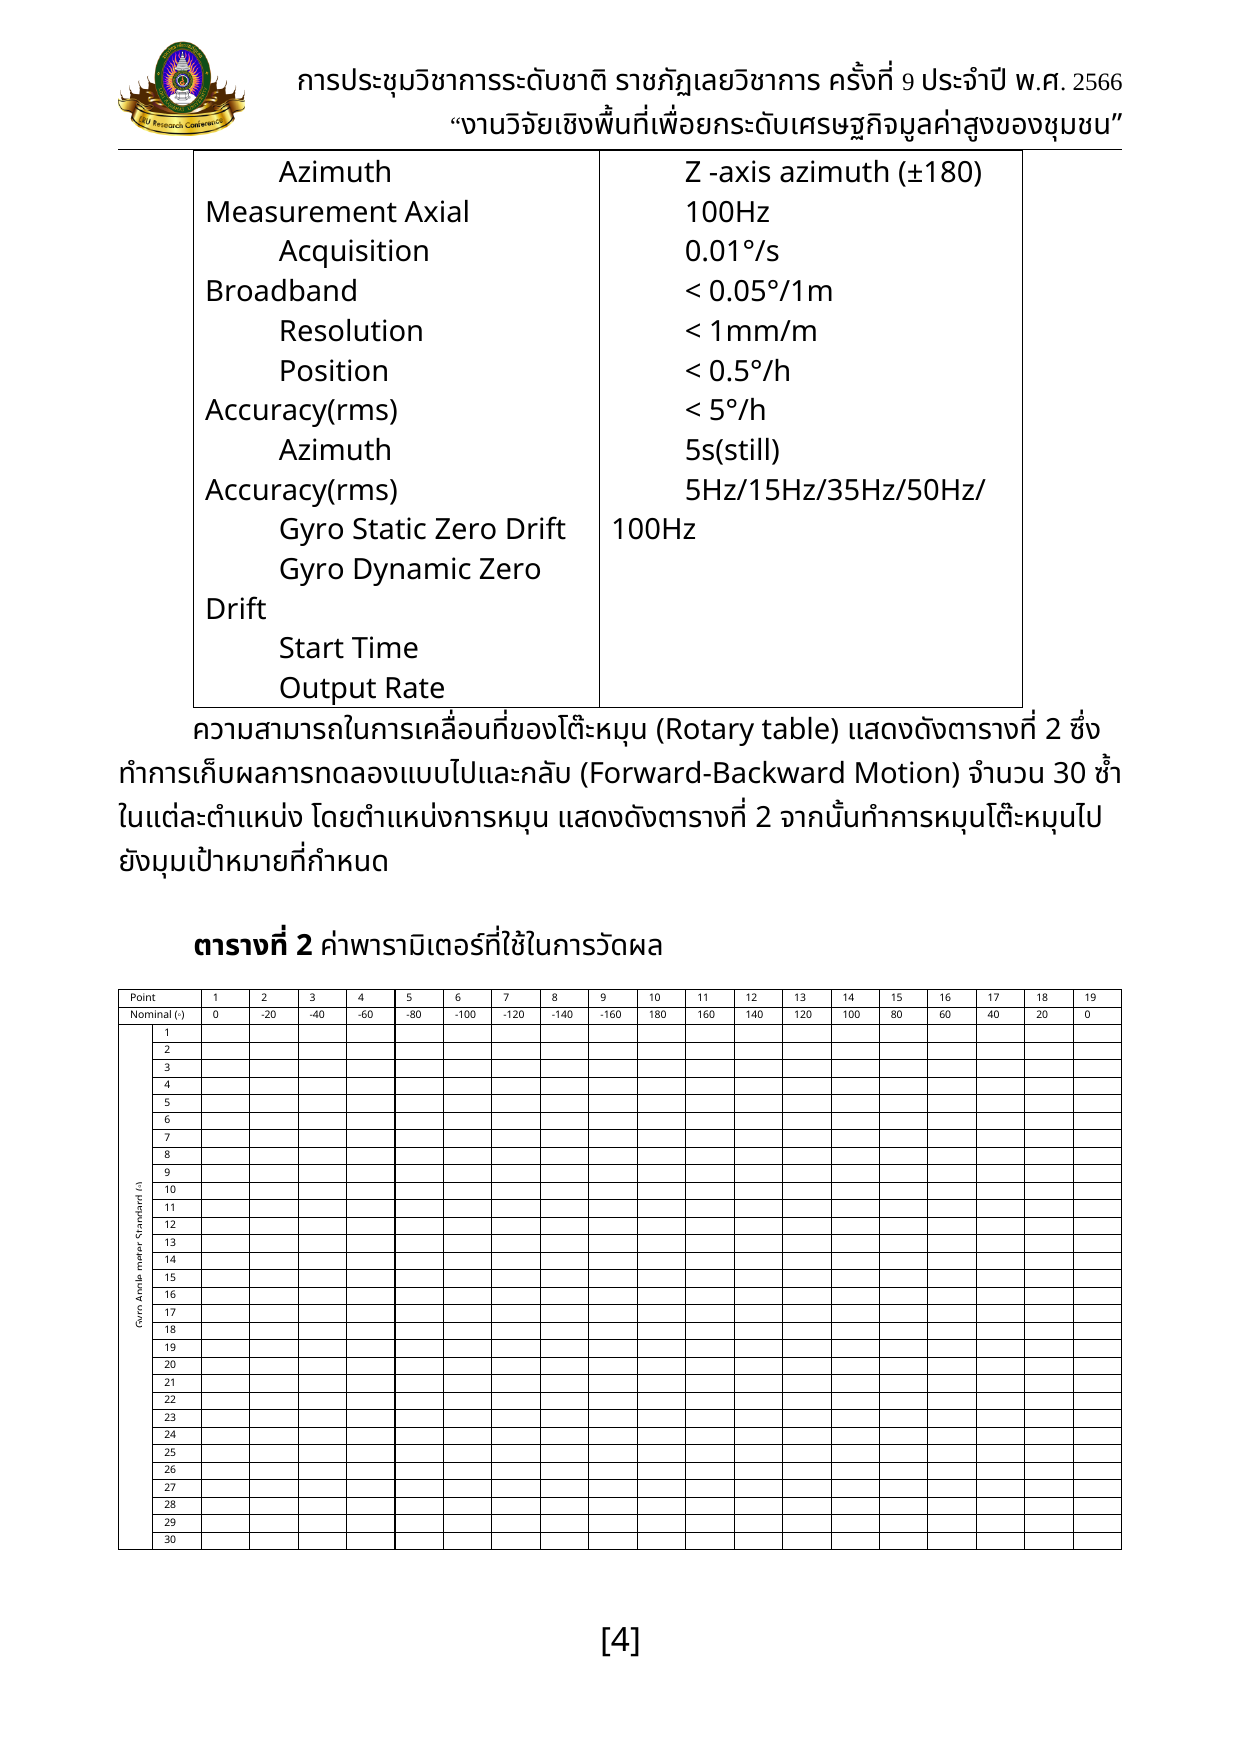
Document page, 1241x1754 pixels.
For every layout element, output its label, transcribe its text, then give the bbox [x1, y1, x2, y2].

table_cell [832, 1410, 879, 1427]
table_cell [783, 1095, 831, 1112]
table_cell [589, 1410, 637, 1427]
table_cell [396, 1235, 443, 1252]
table_cell [928, 1043, 976, 1059]
table_cell [541, 1410, 588, 1427]
table_cell [299, 1498, 346, 1514]
table_cell [347, 1305, 394, 1322]
table_cell [1025, 1060, 1073, 1077]
table_cell [541, 1165, 588, 1182]
table_header 14 [832, 990, 879, 1007]
table_cell [686, 1148, 734, 1164]
table_header 17 [977, 990, 1024, 1007]
table_cell [783, 1358, 831, 1374]
table_cell [492, 1235, 540, 1252]
table_cell [589, 1148, 637, 1164]
table_cell [880, 1253, 927, 1269]
table_cell [783, 1533, 831, 1549]
table_cell [686, 1270, 734, 1287]
table_cell [686, 1078, 734, 1094]
table_cell [977, 1410, 1024, 1427]
table_cell 18 [153, 1323, 201, 1339]
table_cell [202, 1235, 249, 1252]
table_cell [686, 1480, 734, 1497]
table_cell [928, 1533, 976, 1549]
table_cell [928, 1428, 976, 1444]
table_cell [832, 1375, 879, 1392]
table_cell [589, 1218, 637, 1234]
table_cell [541, 1060, 588, 1077]
table_cell -60 [347, 1008, 394, 1024]
table_cell [686, 1235, 734, 1252]
table_cell [638, 1025, 685, 1042]
table_cell 13 [153, 1235, 201, 1252]
table_cell -80 [396, 1008, 443, 1024]
table_cell [928, 1375, 976, 1392]
table_cell [444, 1340, 491, 1357]
table_cell [347, 1480, 394, 1497]
table_cell [492, 1218, 540, 1234]
table_cell [444, 1025, 491, 1042]
table_cell [880, 1113, 927, 1129]
table_cell [492, 1253, 540, 1269]
table_cell [299, 1288, 346, 1304]
table_cell [735, 1375, 782, 1392]
table_cell [347, 1200, 394, 1217]
table_cell [832, 1078, 879, 1094]
table_cell [880, 1200, 927, 1217]
table_cell [444, 1095, 491, 1112]
table_cell [299, 1515, 346, 1532]
table_cell [880, 1060, 927, 1077]
table_cell [250, 1323, 298, 1339]
table_cell [735, 1445, 782, 1462]
table_cell [686, 1323, 734, 1339]
table_cell [589, 1095, 637, 1112]
table_cell [444, 1515, 491, 1532]
table_cell [638, 1410, 685, 1427]
table_cell [541, 1323, 588, 1339]
table_cell [977, 1498, 1024, 1514]
table_cell 140 [735, 1008, 782, 1024]
table_cell [735, 1235, 782, 1252]
table_cell 120 [783, 1008, 831, 1024]
table_cell [832, 1095, 879, 1112]
table_cell [880, 1533, 927, 1549]
table_cell [735, 1463, 782, 1479]
table_cell 60 [928, 1008, 976, 1024]
table_cell [250, 1340, 298, 1357]
table_cell [880, 1305, 927, 1322]
table_cell [928, 1515, 976, 1532]
table_cell 28 [153, 1498, 201, 1514]
table_cell [250, 1095, 298, 1112]
table_cell [880, 1515, 927, 1532]
table_cell [347, 1183, 394, 1199]
table_cell [686, 1445, 734, 1462]
table_cell [735, 1270, 782, 1287]
table_cell [928, 1358, 976, 1374]
table_cell [1074, 1533, 1121, 1549]
table_cell [1025, 1113, 1073, 1129]
table_cell 24 [153, 1428, 201, 1444]
table_cell [686, 1288, 734, 1304]
table_cell [589, 1130, 637, 1147]
table_cell [638, 1393, 685, 1409]
table_cell [735, 1078, 782, 1094]
table_cell [1025, 1375, 1073, 1392]
table_cell [589, 1113, 637, 1129]
table_cell [928, 1165, 976, 1182]
table_cell [202, 1375, 249, 1392]
table_cell [783, 1463, 831, 1479]
table_cell [444, 1200, 491, 1217]
table_cell [541, 1358, 588, 1374]
table_cell [396, 1288, 443, 1304]
table_cell [202, 1288, 249, 1304]
table_cell [928, 1235, 976, 1252]
table_cell [492, 1463, 540, 1479]
table_cell [299, 1410, 346, 1427]
table_cell [299, 1358, 346, 1374]
table_cell 30 [153, 1533, 201, 1549]
table_cell [347, 1323, 394, 1339]
table_cell [928, 1480, 976, 1497]
table_cell [589, 1270, 637, 1287]
table_cell [444, 1428, 491, 1444]
table_cell [638, 1480, 685, 1497]
table_cell [1074, 1340, 1121, 1357]
table_cell [880, 1078, 927, 1094]
table_cell [396, 1253, 443, 1269]
table_cell [396, 1410, 443, 1427]
table_cell [735, 1428, 782, 1444]
table_cell [928, 1463, 976, 1479]
table_cell [202, 1533, 249, 1549]
table_cell [1025, 1078, 1073, 1094]
table_cell [832, 1148, 879, 1164]
table_cell Z -axis azimuth (±180) 100Hz 0.01°/s < 0.05°/1m < 1mm/m < 0.5°/h < 5°/h 5s(still) 5Hz/15Hz/35Hz/50Hz/100Hz [600, 151, 1022, 707]
table_cell [202, 1498, 249, 1514]
table_cell [1074, 1043, 1121, 1059]
table_cell [589, 1515, 637, 1532]
table_cell [396, 1078, 443, 1094]
table_cell [686, 1428, 734, 1444]
table_cell [977, 1323, 1024, 1339]
table_cell [589, 1480, 637, 1497]
table_cell [1025, 1358, 1073, 1374]
table_cell [1025, 1288, 1073, 1304]
table_cell [783, 1025, 831, 1042]
table_cell [347, 1165, 394, 1182]
table_cell [541, 1183, 588, 1199]
table_cell [347, 1340, 394, 1357]
table_cell [250, 1498, 298, 1514]
table_cell [250, 1148, 298, 1164]
table_cell [589, 1078, 637, 1094]
table_cell [832, 1393, 879, 1409]
table_cell [832, 1498, 879, 1514]
table_cell [250, 1410, 298, 1427]
table_cell [977, 1183, 1024, 1199]
table_header 16 [928, 990, 976, 1007]
table_cell [686, 1305, 734, 1322]
table_cell [444, 1253, 491, 1269]
table_cell [638, 1358, 685, 1374]
table_cell [492, 1183, 540, 1199]
table_cell [1025, 1218, 1073, 1234]
table_cell [928, 1323, 976, 1339]
table_cell [347, 1148, 394, 1164]
table_cell 20 [153, 1358, 201, 1374]
table_cell [347, 1218, 394, 1234]
table_cell [1025, 1183, 1073, 1199]
table_cell [347, 1375, 394, 1392]
table_cell [589, 1183, 637, 1199]
table_cell [686, 1043, 734, 1059]
table_cell 17 [153, 1305, 201, 1322]
table_cell [783, 1498, 831, 1514]
table_cell [880, 1480, 927, 1497]
table_cell [347, 1270, 394, 1287]
table_cell [250, 1358, 298, 1374]
table_cell [202, 1025, 249, 1042]
table_cell [638, 1235, 685, 1252]
table_cell [1074, 1323, 1121, 1339]
table_cell [1025, 1445, 1073, 1462]
table_cell [1025, 1095, 1073, 1112]
table_cell [1074, 1288, 1121, 1304]
table_cell [977, 1200, 1024, 1217]
table_cell 20 [1025, 1008, 1073, 1024]
table_cell [977, 1148, 1024, 1164]
table_cell 0 [1074, 1008, 1121, 1024]
table_cell [1025, 1235, 1073, 1252]
table_cell [250, 1165, 298, 1182]
table_cell [735, 1393, 782, 1409]
table_cell [492, 1340, 540, 1357]
table_cell [202, 1515, 249, 1532]
table_cell [492, 1025, 540, 1042]
table_header 18 [1025, 990, 1073, 1007]
table_cell -140 [541, 1008, 588, 1024]
table_cell [735, 1288, 782, 1304]
table_cell 27 [153, 1480, 201, 1497]
table_cell [250, 1183, 298, 1199]
table_cell 5 [153, 1095, 201, 1112]
table_cell [250, 1393, 298, 1409]
table_cell [299, 1130, 346, 1147]
table_cell [928, 1340, 976, 1357]
table_cell [299, 1165, 346, 1182]
table_cell [444, 1218, 491, 1234]
table_cell [1074, 1165, 1121, 1182]
table_cell [735, 1498, 782, 1514]
table_cell [1074, 1515, 1121, 1532]
table_cell [880, 1130, 927, 1147]
table_cell [928, 1270, 976, 1287]
table_cell [638, 1515, 685, 1532]
table_cell [1074, 1148, 1121, 1164]
table_cell [541, 1428, 588, 1444]
table_header 4 [347, 990, 394, 1007]
table_cell [492, 1305, 540, 1322]
table_cell [396, 1340, 443, 1357]
table_cell [977, 1095, 1024, 1112]
table_cell [250, 1130, 298, 1147]
table_cell [347, 1288, 394, 1304]
table_cell [1074, 1375, 1121, 1392]
table_cell [928, 1305, 976, 1322]
table_cell [589, 1043, 637, 1059]
table_cell [1025, 1025, 1073, 1042]
table_cell [638, 1095, 685, 1112]
table_cell [638, 1078, 685, 1094]
table_cell [299, 1060, 346, 1077]
table_cell [492, 1288, 540, 1304]
table_cell [541, 1253, 588, 1269]
table_cell [347, 1235, 394, 1252]
table_cell [299, 1305, 346, 1322]
table_cell [1074, 1270, 1121, 1287]
table_cell Nominal (◦) [119, 1008, 201, 1024]
table_cell [299, 1533, 346, 1549]
table_cell [1025, 1253, 1073, 1269]
table_cell [250, 1305, 298, 1322]
table_cell [444, 1305, 491, 1322]
table_cell [541, 1515, 588, 1532]
table_cell [928, 1025, 976, 1042]
table_cell [202, 1165, 249, 1182]
table_header 5 [396, 990, 443, 1007]
table_cell [202, 1323, 249, 1339]
table_cell [299, 1113, 346, 1129]
table_cell 6 [153, 1113, 201, 1129]
table_cell [880, 1095, 927, 1112]
table_cell [832, 1288, 879, 1304]
table_cell [686, 1533, 734, 1549]
table_cell [977, 1305, 1024, 1322]
table_header 8 [541, 990, 588, 1007]
table_cell [1025, 1305, 1073, 1322]
table_cell [1025, 1463, 1073, 1479]
table_cell [444, 1323, 491, 1339]
table_cell [347, 1358, 394, 1374]
table_cell [1074, 1305, 1121, 1322]
table_cell 40 [977, 1008, 1024, 1024]
table_cell [589, 1288, 637, 1304]
table_cell [735, 1165, 782, 1182]
table_cell [347, 1410, 394, 1427]
table_cell [396, 1025, 443, 1042]
table_cell [299, 1253, 346, 1269]
table_cell [299, 1270, 346, 1287]
table_cell [1074, 1078, 1121, 1094]
table_cell [977, 1533, 1024, 1549]
table_cell [977, 1025, 1024, 1042]
table_cell [589, 1200, 637, 1217]
table_cell [686, 1130, 734, 1147]
table_cell [1025, 1410, 1073, 1427]
table_cell [396, 1515, 443, 1532]
table_cell [589, 1498, 637, 1514]
table_cell [928, 1183, 976, 1199]
table_cell [541, 1480, 588, 1497]
table_cell 8 [153, 1148, 201, 1164]
table_cell [1025, 1148, 1073, 1164]
table_cell [396, 1445, 443, 1462]
table_cell 19 [153, 1340, 201, 1357]
table_cell [589, 1235, 637, 1252]
table_cell [492, 1428, 540, 1444]
table_cell [783, 1375, 831, 1392]
table_cell [977, 1060, 1024, 1077]
table_cell [541, 1043, 588, 1059]
table_cell [492, 1095, 540, 1112]
table_cell [783, 1165, 831, 1182]
table_cell [541, 1218, 588, 1234]
table_cell [396, 1358, 443, 1374]
table_cell -40 [299, 1008, 346, 1024]
table_cell 21 [153, 1375, 201, 1392]
table_cell 11 [153, 1200, 201, 1217]
table_cell [250, 1043, 298, 1059]
table_cell [638, 1060, 685, 1077]
table_cell [396, 1498, 443, 1514]
table_cell [299, 1025, 346, 1042]
table_cell [686, 1463, 734, 1479]
table_cell [444, 1445, 491, 1462]
table_cell [735, 1183, 782, 1199]
table_cell [299, 1043, 346, 1059]
table_cell [250, 1375, 298, 1392]
table_cell [832, 1445, 879, 1462]
table_cell [735, 1095, 782, 1112]
table_cell [492, 1060, 540, 1077]
table_cell [492, 1393, 540, 1409]
table_cell [299, 1428, 346, 1444]
table_header Point [119, 990, 201, 1007]
table_cell [783, 1515, 831, 1532]
table_cell [299, 1235, 346, 1252]
table_cell [202, 1410, 249, 1427]
table_cell [444, 1393, 491, 1409]
table_cell [928, 1218, 976, 1234]
table_cell 3 [153, 1060, 201, 1077]
table_cell [444, 1375, 491, 1392]
table_cell [1074, 1025, 1121, 1042]
table_cell [299, 1148, 346, 1164]
table_cell [299, 1095, 346, 1112]
table_cell [250, 1480, 298, 1497]
table_cell [396, 1113, 443, 1129]
table_cell [1074, 1130, 1121, 1147]
table_cell [444, 1463, 491, 1479]
table_cell [589, 1358, 637, 1374]
table_cell [1025, 1533, 1073, 1549]
table_cell [202, 1463, 249, 1479]
table_cell [686, 1095, 734, 1112]
table_cell [589, 1428, 637, 1444]
table_cell [396, 1148, 443, 1164]
table_cell [832, 1253, 879, 1269]
table_cell 180 [638, 1008, 685, 1024]
table_cell [396, 1393, 443, 1409]
table_cell [832, 1218, 879, 1234]
table_cell [202, 1200, 249, 1217]
table_cell [783, 1480, 831, 1497]
table_cell 12 [153, 1218, 201, 1234]
table_header 19 [1074, 990, 1121, 1007]
table_cell [735, 1060, 782, 1077]
table_cell [541, 1498, 588, 1514]
table_cell -100 [444, 1008, 491, 1024]
table_cell [589, 1060, 637, 1077]
table_cell [880, 1235, 927, 1252]
table_cell [347, 1095, 394, 1112]
table_cell [735, 1410, 782, 1427]
table_cell [444, 1270, 491, 1287]
table_cell [783, 1113, 831, 1129]
table_cell [492, 1113, 540, 1129]
table_cell [347, 1060, 394, 1077]
table_cell [686, 1498, 734, 1514]
table_cell [250, 1200, 298, 1217]
table_cell [347, 1515, 394, 1532]
table_cell [202, 1043, 249, 1059]
table_cell [832, 1428, 879, 1444]
table_cell [250, 1533, 298, 1549]
table_cell [347, 1253, 394, 1269]
table_cell [735, 1025, 782, 1042]
table_header 9 [589, 990, 637, 1007]
table_cell 23 [153, 1410, 201, 1427]
table_cell [202, 1078, 249, 1094]
table_cell [202, 1480, 249, 1497]
table_cell [1025, 1480, 1073, 1497]
table_cell [686, 1218, 734, 1234]
table_cell [299, 1463, 346, 1479]
table_cell [880, 1340, 927, 1357]
table_cell [928, 1498, 976, 1514]
table_cell [444, 1113, 491, 1129]
table_cell [783, 1200, 831, 1217]
table_cell [396, 1463, 443, 1479]
table_cell [783, 1393, 831, 1409]
table_cell [202, 1113, 249, 1129]
table_cell [541, 1375, 588, 1392]
table_cell [1025, 1043, 1073, 1059]
table_cell [492, 1410, 540, 1427]
table_cell [1025, 1270, 1073, 1287]
table_cell [444, 1165, 491, 1182]
table_cell [541, 1095, 588, 1112]
table_cell [347, 1498, 394, 1514]
table_cell [492, 1130, 540, 1147]
table_cell [202, 1130, 249, 1147]
table_cell [638, 1305, 685, 1322]
table_cell [1025, 1165, 1073, 1182]
table_cell 100 [832, 1008, 879, 1024]
table_cell [783, 1323, 831, 1339]
table_cell [250, 1078, 298, 1094]
table_cell [1025, 1498, 1073, 1514]
table_cell [250, 1235, 298, 1252]
table_cell [638, 1288, 685, 1304]
table_cell [880, 1410, 927, 1427]
table_cell 2 [153, 1043, 201, 1059]
table_cell 29 [153, 1515, 201, 1532]
table_cell [444, 1358, 491, 1374]
table_cell 14 [153, 1253, 201, 1269]
table_cell [299, 1200, 346, 1217]
table_cell [1074, 1410, 1121, 1427]
table_cell 22 [153, 1393, 201, 1409]
table_cell [928, 1130, 976, 1147]
table_cell [299, 1340, 346, 1357]
table_cell [347, 1445, 394, 1462]
table_cell [928, 1060, 976, 1077]
table_cell [735, 1358, 782, 1374]
table_cell [492, 1043, 540, 1059]
table_cell [492, 1480, 540, 1497]
table_header 7 [492, 990, 540, 1007]
table_cell [783, 1445, 831, 1462]
table_cell [1074, 1358, 1121, 1374]
table_cell [638, 1218, 685, 1234]
table_cell [541, 1445, 588, 1462]
table_cell [783, 1078, 831, 1094]
table_cell [783, 1340, 831, 1357]
table_cell [202, 1428, 249, 1444]
table_cell [541, 1078, 588, 1094]
table_cell [589, 1445, 637, 1462]
table_cell [638, 1463, 685, 1479]
table_cell [444, 1043, 491, 1059]
table_cell [686, 1358, 734, 1374]
table_cell 15 [153, 1270, 201, 1287]
table_cell [444, 1078, 491, 1094]
table_cell [977, 1165, 1024, 1182]
table_cell [832, 1113, 879, 1129]
table_cell [880, 1043, 927, 1059]
table_cell [444, 1410, 491, 1427]
table_cell [977, 1043, 1024, 1059]
table_cell [977, 1218, 1024, 1234]
table_cell [880, 1463, 927, 1479]
table_cell [783, 1060, 831, 1077]
table_cell [1025, 1323, 1073, 1339]
table_cell [735, 1515, 782, 1532]
table_cell [928, 1393, 976, 1409]
table_cell [832, 1480, 879, 1497]
table_cell [1025, 1428, 1073, 1444]
table_cell [541, 1270, 588, 1287]
table_cell [783, 1183, 831, 1199]
table_cell [832, 1515, 879, 1532]
table_cell [589, 1533, 637, 1549]
table_cell 26 [153, 1463, 201, 1479]
table_cell [638, 1533, 685, 1549]
table_cell [832, 1323, 879, 1339]
table_cell [686, 1025, 734, 1042]
table_cell [396, 1428, 443, 1444]
table_cell [928, 1253, 976, 1269]
table_cell [928, 1410, 976, 1427]
table_cell [492, 1078, 540, 1094]
table_cell [1074, 1113, 1121, 1129]
table_cell 10 [153, 1183, 201, 1199]
table_cell [832, 1340, 879, 1357]
table_cell [444, 1130, 491, 1147]
table_cell [832, 1060, 879, 1077]
table_cell [977, 1288, 1024, 1304]
table_cell [202, 1270, 249, 1287]
table_cell [444, 1148, 491, 1164]
table_cell [977, 1480, 1024, 1497]
table_cell [832, 1025, 879, 1042]
table_cell [202, 1148, 249, 1164]
table_cell [250, 1218, 298, 1234]
table_cell [1074, 1183, 1121, 1199]
table_header 13 [783, 990, 831, 1007]
table_cell [832, 1200, 879, 1217]
table_cell [541, 1463, 588, 1479]
table_cell [783, 1235, 831, 1252]
table_cell [1074, 1060, 1121, 1077]
table_cell [541, 1288, 588, 1304]
table_cell [396, 1375, 443, 1392]
table_cell [1074, 1480, 1121, 1497]
table_cell Gyro Angle meter Standard (◦) [119, 1025, 152, 1549]
table_cell [735, 1148, 782, 1164]
table_cell [347, 1130, 394, 1147]
table_cell [541, 1113, 588, 1129]
table_cell [444, 1533, 491, 1549]
table_cell [880, 1148, 927, 1164]
table_cell [299, 1218, 346, 1234]
table_header 3 [299, 990, 346, 1007]
table_cell [396, 1305, 443, 1322]
table_cell [492, 1498, 540, 1514]
table_cell [928, 1095, 976, 1112]
table_cell [396, 1060, 443, 1077]
table_cell [541, 1235, 588, 1252]
table_cell [686, 1183, 734, 1199]
table_cell [686, 1113, 734, 1129]
table_cell [1025, 1393, 1073, 1409]
table_cell [492, 1270, 540, 1287]
table_cell [735, 1323, 782, 1339]
table_cell [977, 1515, 1024, 1532]
table_cell [202, 1183, 249, 1199]
table_cell [589, 1463, 637, 1479]
table_cell [928, 1113, 976, 1129]
table_cell [250, 1113, 298, 1129]
table_cell [347, 1078, 394, 1094]
table_cell [832, 1130, 879, 1147]
table_cell [735, 1253, 782, 1269]
table_cell [541, 1130, 588, 1147]
table_cell [880, 1323, 927, 1339]
table_cell [832, 1043, 879, 1059]
table_cell [686, 1393, 734, 1409]
table_cell [396, 1043, 443, 1059]
table_cell [783, 1428, 831, 1444]
table_cell [977, 1078, 1024, 1094]
table_header 2 [250, 990, 298, 1007]
table_cell [250, 1288, 298, 1304]
table_cell [638, 1445, 685, 1462]
table_cell [880, 1498, 927, 1514]
table_cell [396, 1533, 443, 1549]
table_cell [444, 1183, 491, 1199]
table_cell [444, 1288, 491, 1304]
table_cell [977, 1130, 1024, 1147]
table_cell [492, 1445, 540, 1462]
table_cell [686, 1340, 734, 1357]
table_cell [347, 1113, 394, 1129]
table_cell [832, 1183, 879, 1199]
table_cell [1025, 1130, 1073, 1147]
table_cell [832, 1165, 879, 1182]
table_cell [783, 1253, 831, 1269]
table_cell [396, 1130, 443, 1147]
table_cell [686, 1253, 734, 1269]
table_cell [783, 1410, 831, 1427]
table_cell [880, 1165, 927, 1182]
table_cell -20 [250, 1008, 298, 1024]
table_cell 25 [153, 1445, 201, 1462]
table_cell [299, 1323, 346, 1339]
table_cell [686, 1200, 734, 1217]
table_cell [202, 1305, 249, 1322]
table_cell [347, 1428, 394, 1444]
table_cell [1025, 1515, 1073, 1532]
table_cell [735, 1113, 782, 1129]
table_cell [928, 1078, 976, 1094]
table_cell [880, 1288, 927, 1304]
table_header 1 [202, 990, 249, 1007]
table_cell [832, 1270, 879, 1287]
table_cell [880, 1393, 927, 1409]
table_cell [638, 1323, 685, 1339]
table_cell [202, 1340, 249, 1357]
table_cell [541, 1305, 588, 1322]
table_cell [638, 1130, 685, 1147]
table_cell [880, 1375, 927, 1392]
table_cell [977, 1340, 1024, 1357]
table_cell [396, 1270, 443, 1287]
table_cell [880, 1445, 927, 1462]
table_header 10 [638, 990, 685, 1007]
table_cell [492, 1165, 540, 1182]
table_cell [396, 1218, 443, 1234]
table_cell 9 [153, 1165, 201, 1182]
table_cell [735, 1130, 782, 1147]
table_cell [880, 1025, 927, 1042]
table_cell [250, 1025, 298, 1042]
table_cell 4 [153, 1078, 201, 1094]
table_cell [492, 1200, 540, 1217]
table_cell [735, 1305, 782, 1322]
table_cell [735, 1218, 782, 1234]
table_cell [589, 1305, 637, 1322]
table_cell [1025, 1200, 1073, 1217]
table_cell [832, 1533, 879, 1549]
picture [116, 40, 245, 134]
table_cell [977, 1113, 1024, 1129]
table_cell [832, 1463, 879, 1479]
table_cell [1074, 1445, 1121, 1462]
table_cell [638, 1340, 685, 1357]
table_cell [638, 1113, 685, 1129]
table_cell [492, 1323, 540, 1339]
table_cell [783, 1130, 831, 1147]
table_header 15 [880, 990, 927, 1007]
table_cell [880, 1428, 927, 1444]
table_cell [250, 1060, 298, 1077]
table_cell [250, 1428, 298, 1444]
table_cell [492, 1515, 540, 1532]
table_cell [541, 1340, 588, 1357]
table_cell [638, 1253, 685, 1269]
table_cell [589, 1165, 637, 1182]
table_cell [396, 1183, 443, 1199]
table_cell [1074, 1218, 1121, 1234]
table_cell [202, 1253, 249, 1269]
table_cell [686, 1375, 734, 1392]
table_cell [347, 1025, 394, 1042]
table_cell [347, 1533, 394, 1549]
table_cell 0 [202, 1008, 249, 1024]
table_cell [638, 1165, 685, 1182]
table_cell 16 [153, 1288, 201, 1304]
table_cell [492, 1533, 540, 1549]
table_cell [299, 1445, 346, 1462]
table_cell [686, 1410, 734, 1427]
table_cell [638, 1375, 685, 1392]
table_cell [1074, 1428, 1121, 1444]
table_cell [492, 1358, 540, 1374]
table_cell [977, 1253, 1024, 1269]
table_cell [202, 1095, 249, 1112]
table_cell [686, 1515, 734, 1532]
table_cell [541, 1025, 588, 1042]
table_cell [928, 1200, 976, 1217]
table_cell [589, 1393, 637, 1409]
table_cell [299, 1183, 346, 1199]
table_cell 160 [686, 1008, 734, 1024]
table_cell [1025, 1340, 1073, 1357]
table_cell [347, 1463, 394, 1479]
table_cell [880, 1218, 927, 1234]
table_cell [783, 1148, 831, 1164]
table_header 11 [686, 990, 734, 1007]
table_cell [492, 1148, 540, 1164]
table_cell [832, 1305, 879, 1322]
table_cell [832, 1235, 879, 1252]
table_cell 1 [153, 1025, 201, 1042]
table_cell [589, 1323, 637, 1339]
table_cell [977, 1445, 1024, 1462]
table_header 12 [735, 990, 782, 1007]
table_cell [299, 1078, 346, 1094]
table_cell [589, 1340, 637, 1357]
table_cell [589, 1253, 637, 1269]
table_cell [783, 1288, 831, 1304]
table_cell [977, 1428, 1024, 1444]
table_cell [250, 1253, 298, 1269]
table_cell [735, 1340, 782, 1357]
table_cell [396, 1165, 443, 1182]
table_cell [202, 1218, 249, 1234]
table_cell 80 [880, 1008, 927, 1024]
table_cell [589, 1375, 637, 1392]
table_cell [250, 1515, 298, 1532]
table_cell [589, 1025, 637, 1042]
table_cell [202, 1060, 249, 1077]
table_cell [686, 1165, 734, 1182]
table_cell [686, 1060, 734, 1077]
table_cell [250, 1445, 298, 1462]
table_cell [735, 1043, 782, 1059]
text ตารางที่ 2 ค่าพารามิเตอร์ที่ใช้ในการวัดผล [118, 924, 1122, 969]
table_cell [1074, 1498, 1121, 1514]
table_cell [783, 1305, 831, 1322]
table_cell [880, 1183, 927, 1199]
table_cell [396, 1323, 443, 1339]
table_cell 7 [153, 1130, 201, 1147]
table_cell [638, 1043, 685, 1059]
table_cell [1074, 1235, 1121, 1252]
table_cell Azimuth Measurement Axial Acquisition Broadband Resolution Position Accuracy(rms) Azimuth Accuracy(rms) Gyro Static Zero Drift Gyro Dynamic Zero Drift Start Time Output Rate [194, 151, 599, 707]
table_cell [977, 1375, 1024, 1392]
table_cell [638, 1428, 685, 1444]
table_cell [928, 1288, 976, 1304]
table_cell [347, 1393, 394, 1409]
table_cell [396, 1480, 443, 1497]
table_cell [977, 1235, 1024, 1252]
table_cell [444, 1060, 491, 1077]
table_cell [638, 1498, 685, 1514]
table_cell [977, 1393, 1024, 1409]
table_cell [396, 1200, 443, 1217]
table_cell [1074, 1095, 1121, 1112]
table_cell [735, 1533, 782, 1549]
table_cell [638, 1200, 685, 1217]
table_cell [396, 1095, 443, 1112]
table_cell [880, 1270, 927, 1287]
table_cell [250, 1463, 298, 1479]
table_cell -160 [589, 1008, 637, 1024]
table_cell [444, 1235, 491, 1252]
table_cell [977, 1463, 1024, 1479]
table_cell [783, 1043, 831, 1059]
table_cell [541, 1533, 588, 1549]
table_cell [1074, 1253, 1121, 1269]
table_cell [202, 1358, 249, 1374]
table_cell [638, 1270, 685, 1287]
table_cell [492, 1375, 540, 1392]
table_header 6 [444, 990, 491, 1007]
table_cell [202, 1393, 249, 1409]
table_cell [541, 1148, 588, 1164]
table_cell [880, 1358, 927, 1374]
table_cell [638, 1183, 685, 1199]
table_cell [928, 1445, 976, 1462]
table_cell [638, 1148, 685, 1164]
table_cell [1074, 1393, 1121, 1409]
table_cell [832, 1358, 879, 1374]
table_cell [444, 1498, 491, 1514]
table_cell [299, 1375, 346, 1392]
table_cell [347, 1043, 394, 1059]
table_cell [444, 1480, 491, 1497]
table_cell [977, 1358, 1024, 1374]
table_cell [541, 1200, 588, 1217]
table_cell [1074, 1463, 1121, 1479]
table_cell -120 [492, 1008, 540, 1024]
table_cell [783, 1270, 831, 1287]
table_cell [735, 1480, 782, 1497]
table_cell [541, 1393, 588, 1409]
text ความสามารถในการเคลื่อนที่ของโต๊ะหมุน (Rotary table) แสดงดังตารางที่ 2 ซึ่งทำการเก็บผลการทดลองแบบไปและกลับ (Forward-Backward Motion) จำนวน 30 ซ้ำในแต่ละตำแหน่ง โดยตำแหน่งการหมุน แสดงดังตารางที่ 2 จากนั้นทำการหมุนโต๊ะหมุนไปยังมุมเป้าหมายที่กำหนด [118, 708, 1122, 885]
table_cell [735, 1200, 782, 1217]
table_cell [202, 1445, 249, 1462]
table_cell [299, 1480, 346, 1497]
table_cell [928, 1148, 976, 1164]
table_cell [1074, 1200, 1121, 1217]
table_cell [299, 1393, 346, 1409]
table_cell [783, 1218, 831, 1234]
table_cell [977, 1270, 1024, 1287]
table_cell [250, 1270, 298, 1287]
